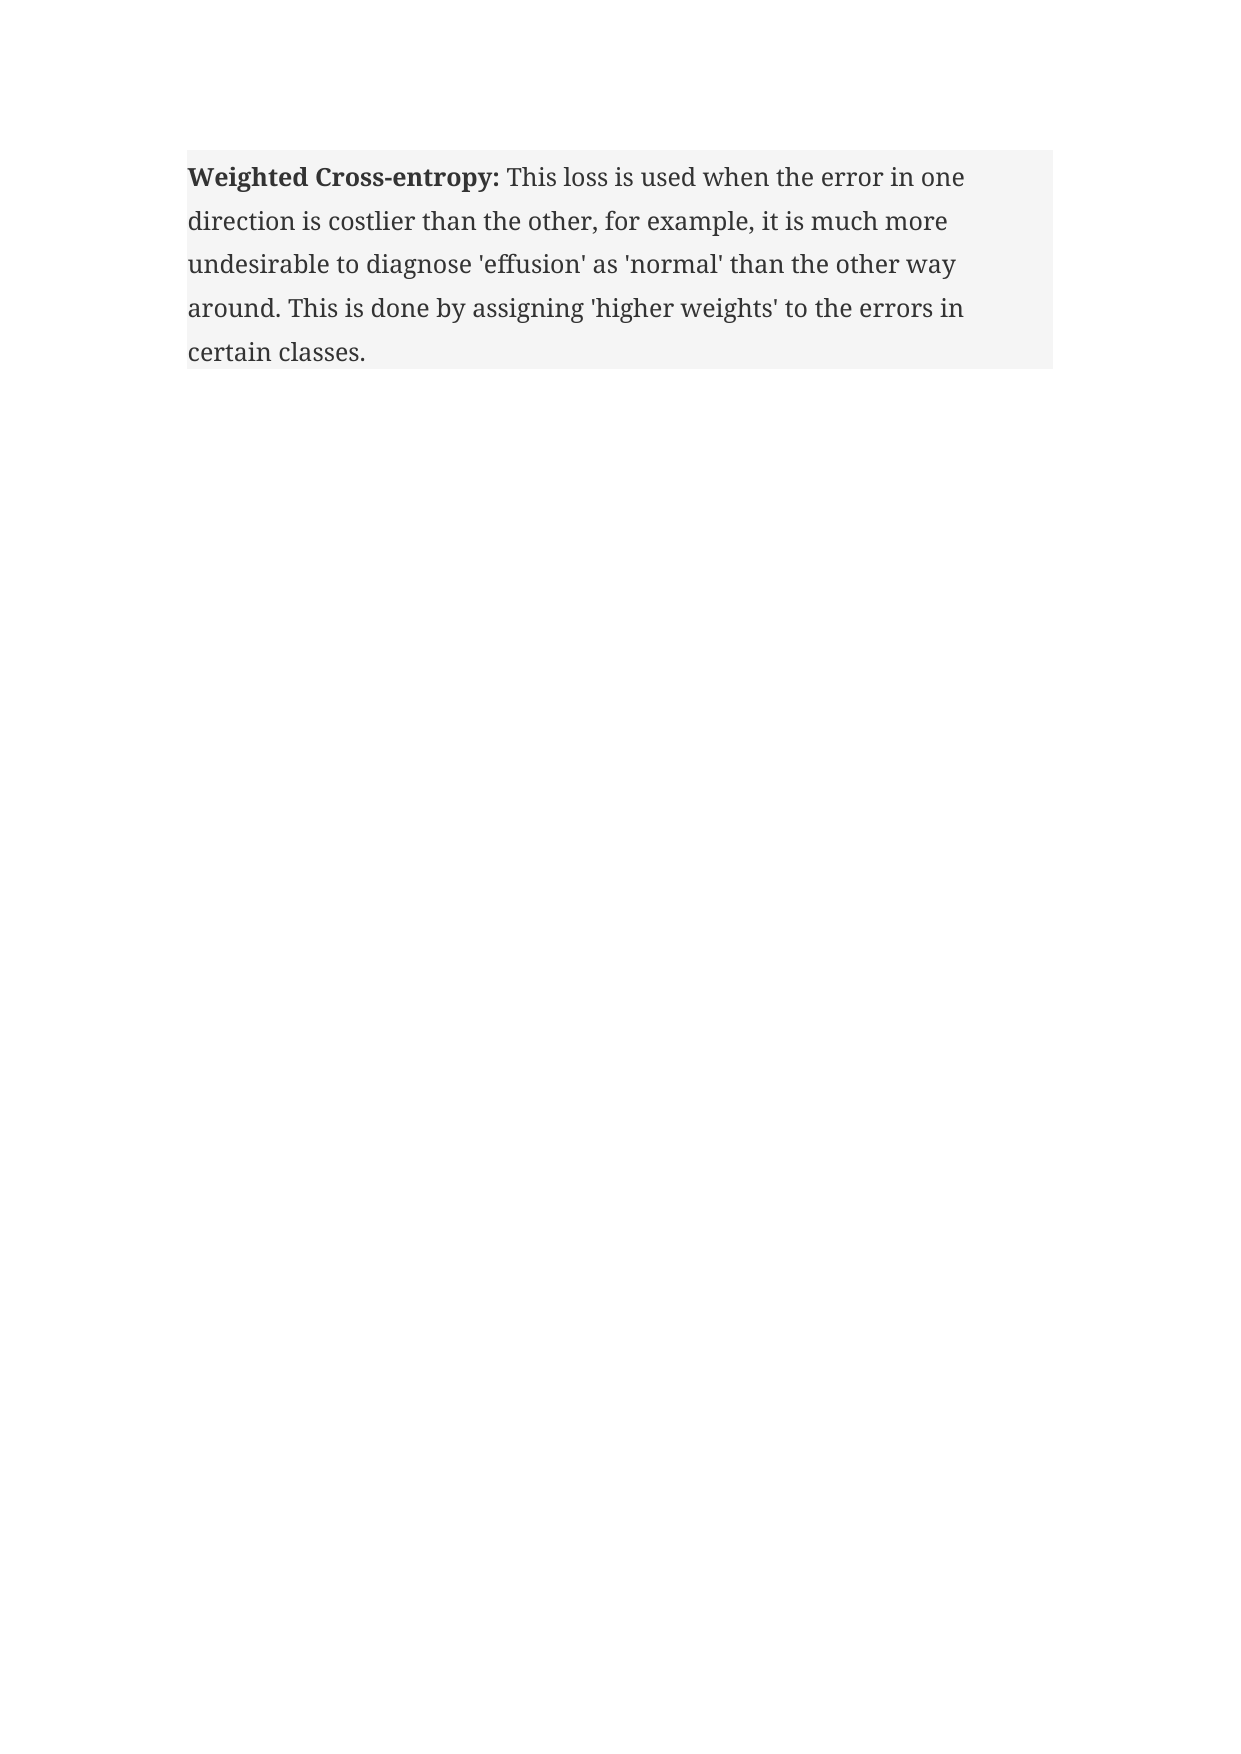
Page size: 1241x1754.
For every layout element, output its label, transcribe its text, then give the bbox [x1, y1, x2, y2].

text Weighted Cross-entropy: This loss is used when the error in one direction is costlier than the other, for example, it is much more undesirable to diagnose 'effusion' as 'normal' than the other way around. This is done by assigning 'higher weights' to the errors in certain classes. [187, 150, 1053, 369]
